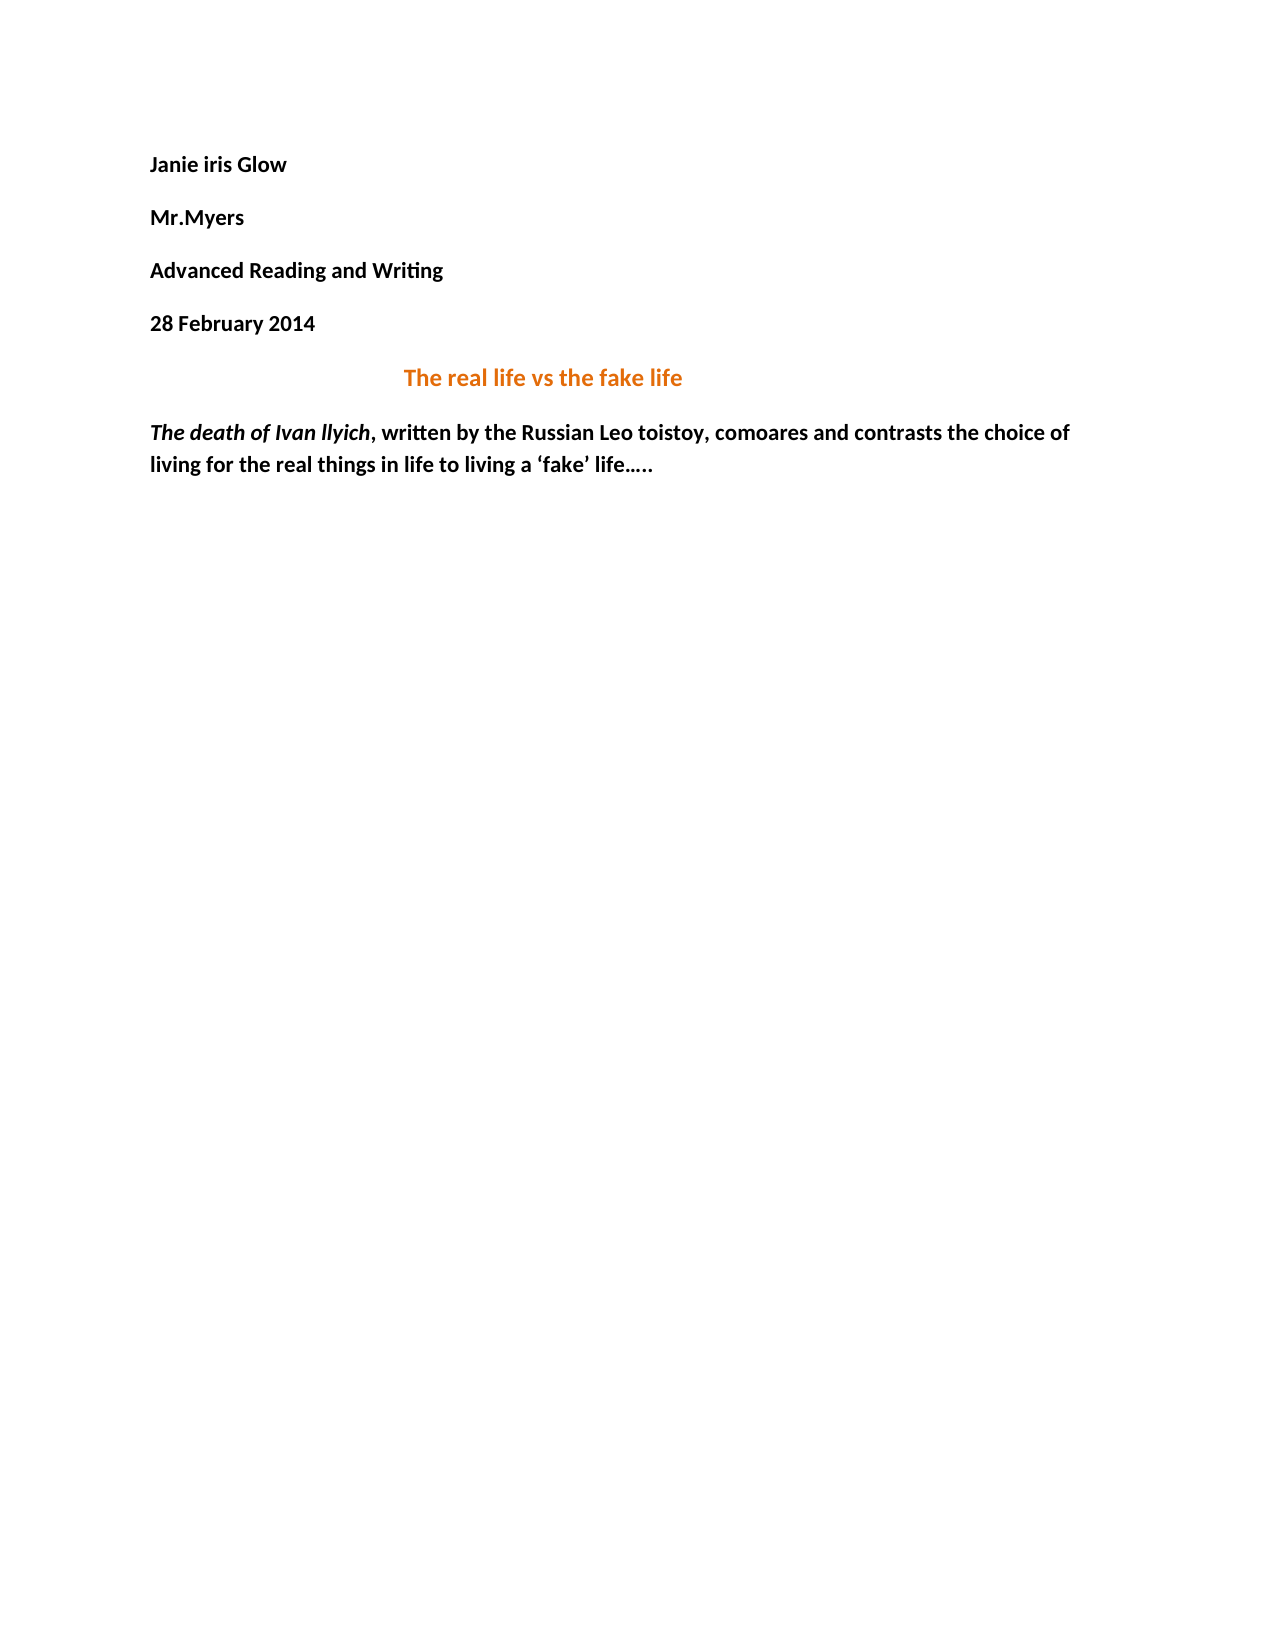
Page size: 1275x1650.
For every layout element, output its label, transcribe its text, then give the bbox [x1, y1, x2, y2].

text 28 February 2014 [150, 309, 1125, 337]
text The death of Ivan llyich, written by the Russian Leo toistoy, comoares and contrasts the choice of living for the real things in life to living a ‘fake’ life….. [150, 418, 1125, 478]
text The real life vs the fake life [150, 362, 1125, 393]
text Mr.Myers [150, 203, 1125, 231]
text Janie iris Glow [150, 150, 1125, 178]
text Advanced Reading and Writing [150, 256, 1125, 284]
